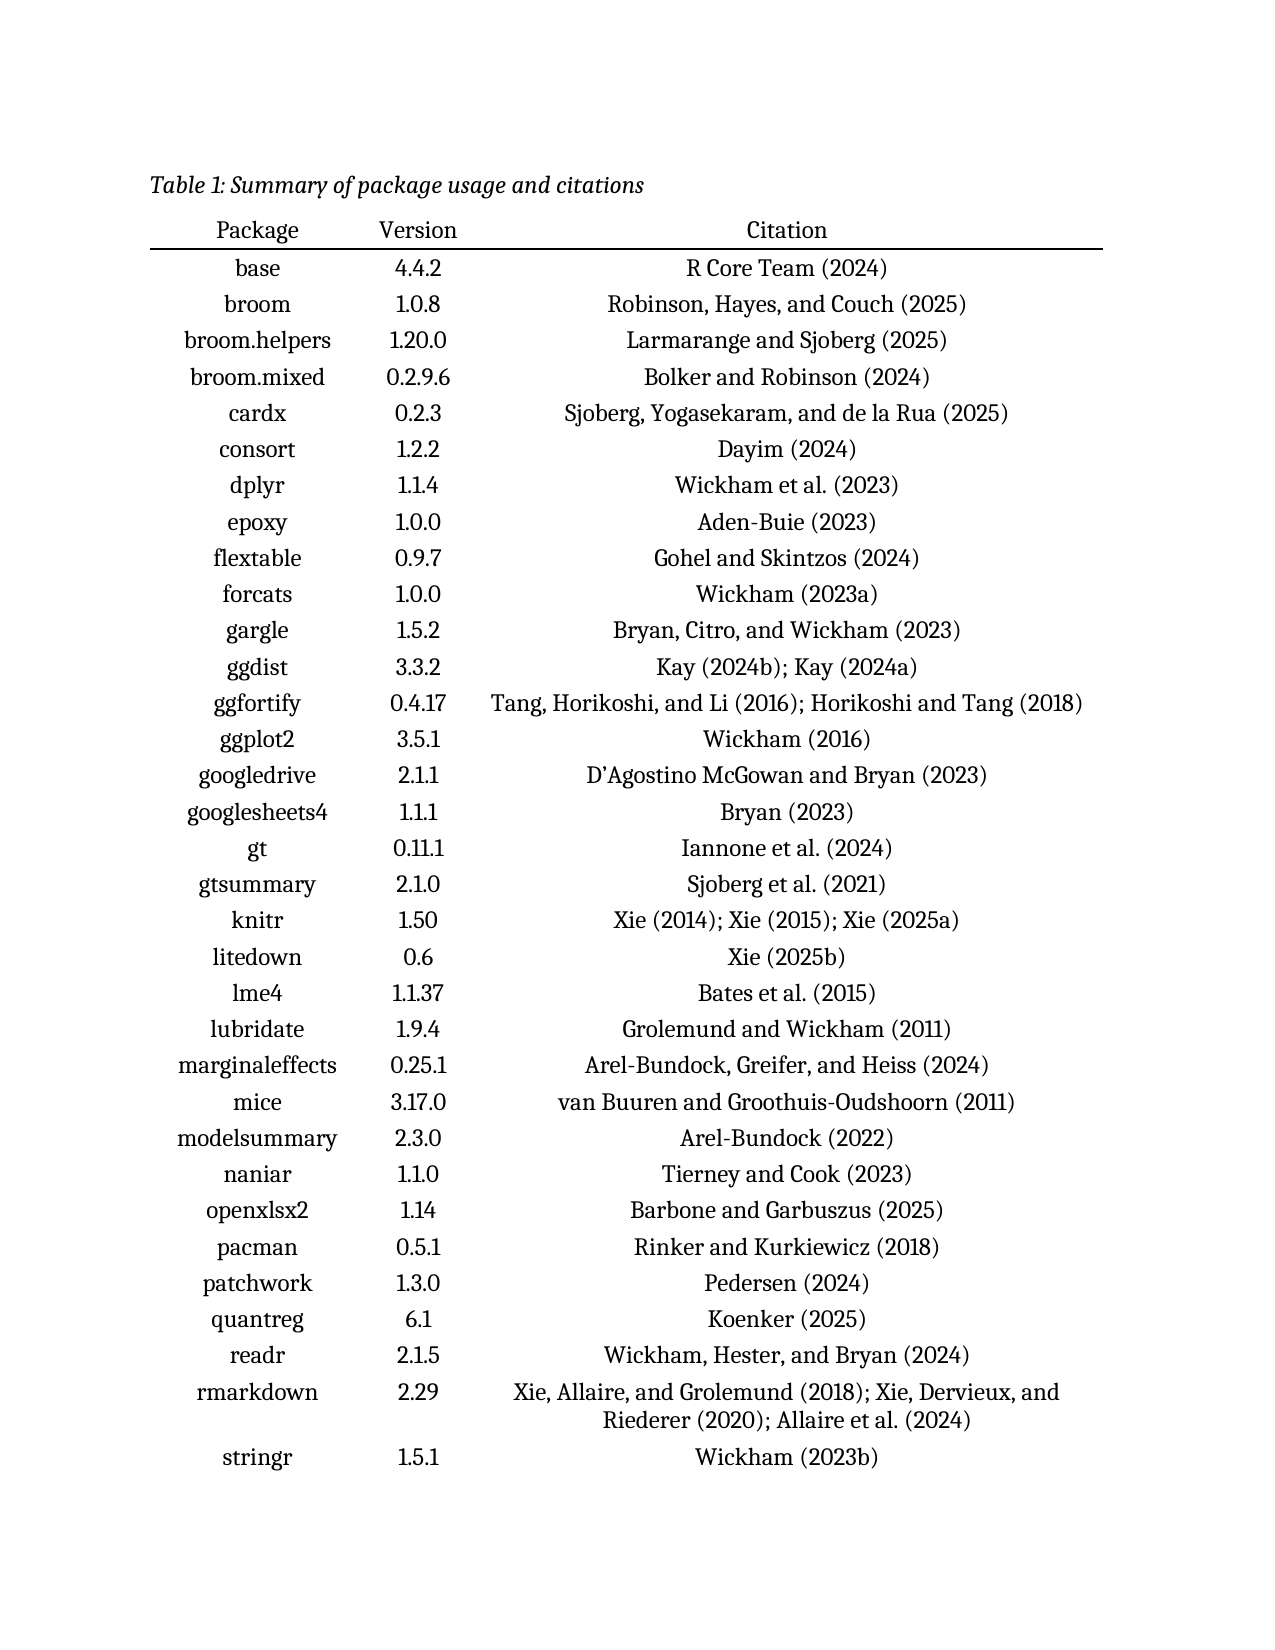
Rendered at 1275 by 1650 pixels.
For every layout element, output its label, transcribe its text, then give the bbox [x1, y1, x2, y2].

table_header Table 1: Summary of package usage and citations [139, 150, 1114, 1475]
